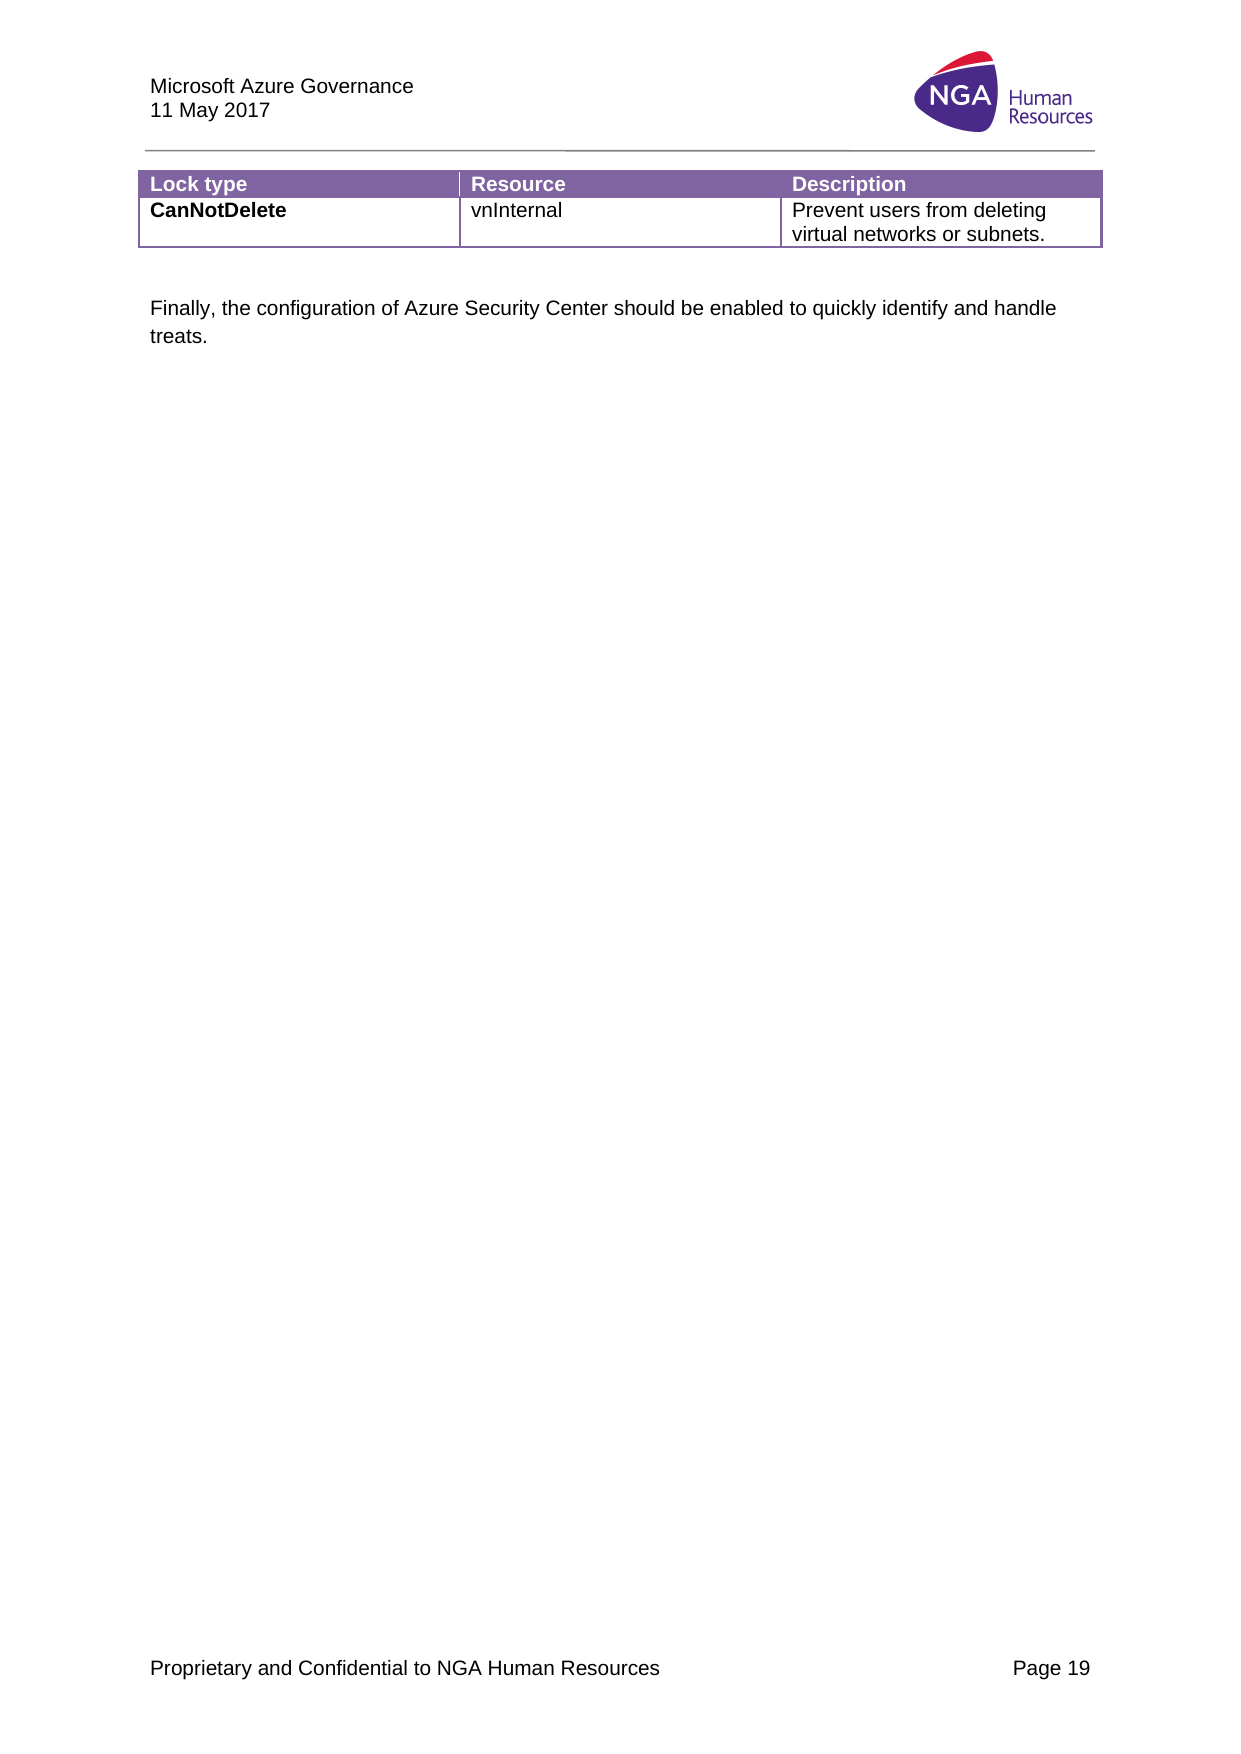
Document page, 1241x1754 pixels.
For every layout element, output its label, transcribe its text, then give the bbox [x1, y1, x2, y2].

table_cell Prevent users from deleting virtual networks or subnets. [782, 198, 1100, 246]
table_header Description [781, 172, 1100, 196]
picture [902, 41, 1106, 143]
table_header Lock type [140, 172, 459, 196]
table_cell vnInternal [461, 198, 780, 246]
table_header Resource [460, 172, 781, 196]
table_cell CanNotDelete [140, 198, 459, 246]
text Finally, the configuration of Azure Security Center should be enabled to quickly identify and handle treats. [150, 296, 1090, 347]
